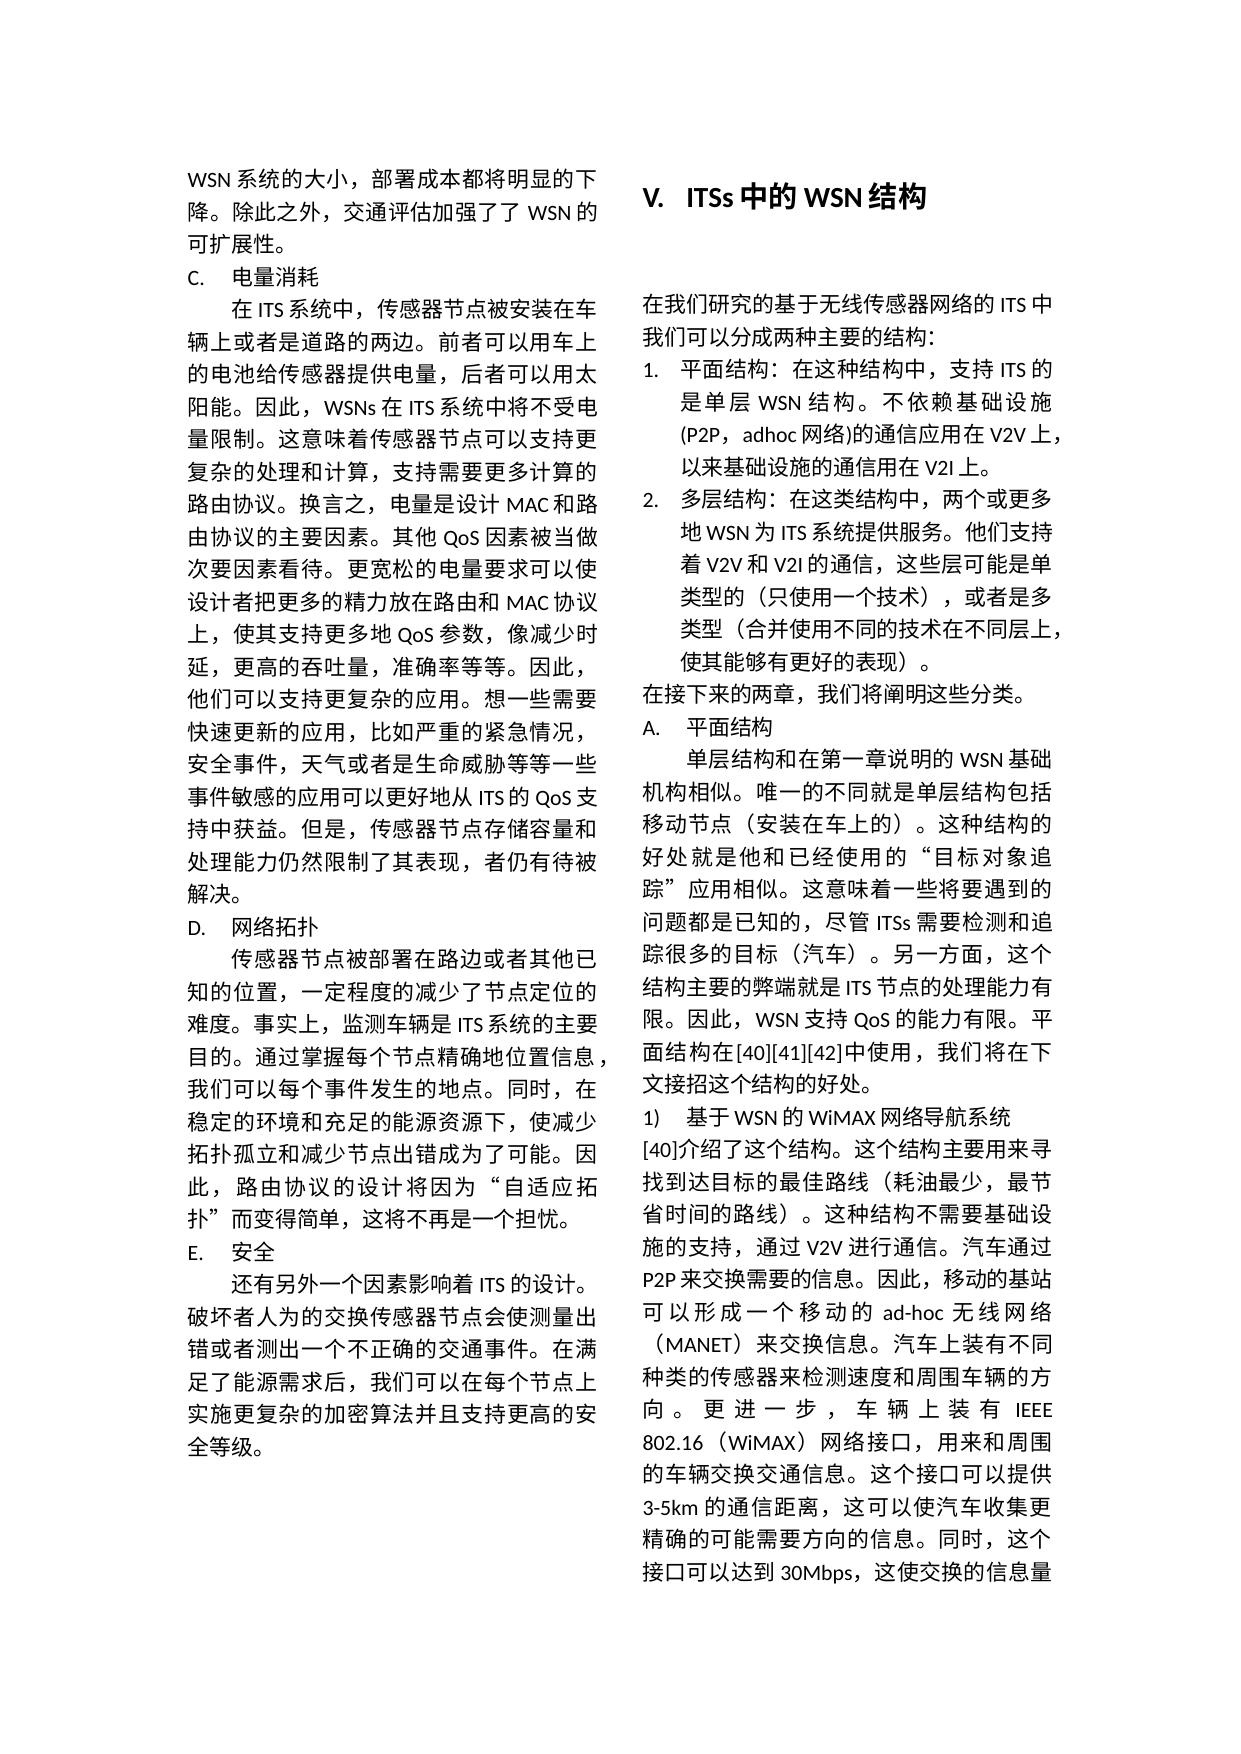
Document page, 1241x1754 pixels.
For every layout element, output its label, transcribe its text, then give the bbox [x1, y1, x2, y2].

text 在我们研究的基于无线传感器网络的ITS中，我们可以分成两种主要的结构： [642, 287, 1053, 352]
list 多层结构：在这类结构中，两个或更多地WSN为ITS系统提供服务。他们支持着V2V和V2I的通信，这些层可能是单类型的（只使用一个技术），或者是多类型（合并使用不同的技术在不同层上，使其能够有更好的表现）。 [642, 482, 1053, 677]
list 平面结构 [642, 709, 1053, 742]
list 安全 [187, 1234, 598, 1267]
list 网络拓扑 [187, 909, 598, 942]
text 还有另外一个因素影响着ITS的设计。破坏者人为的交换传感器节点会使测量出错或者测出一个不正确的交通事件。在满足了能源需求后，我们可以在每个节点上实施更复杂的加密算法并且支持更高的安全等级。 [187, 1267, 598, 1462]
list 平面结构：在这种结构中，支持ITS的是单层WSN结构。不依赖基础设施(P2P，adhoc网络)的通信应用在V2V上，以来基础设施的通信用在V2I上。 [642, 352, 1053, 482]
text 在ITS系统中，传感器节点被安装在车辆上或者是道路的两边。前者可以用车上的电池给传感器提供电量，后者可以用太阳能。因此，WSNs在ITS系统中将不受电量限制。这意味着传感器节点可以支持更复杂的处理和计算，支持需要更多计算的路由协议。换言之，电量是设计MAC和路由协议的主要因素。其他QoS因素被当做次要因素看待。更宽松的电量要求可以使设计者把更多的精力放在路由和MAC协议上，使其支持更多地QoS参数，像减少时延，更高的吞吐量，准确率等等。因此，他们可以支持更复杂的应用。想一些需要快速更新的应用，比如严重的紧急情况，安全事件，天气或者是生命威胁等等一些事件敏感的应用可以更好地从ITS的QoS支持中获益。但是，传感器节点存储容量和处理能力仍然限制了其表现，者仍有待被解决。 [187, 292, 598, 909]
list 基于WSN的WiMAX网络导航系统 [642, 1099, 1053, 1132]
list 电量消耗 [187, 259, 598, 292]
subtitle ITSs中的WSN结构 [642, 162, 1053, 227]
text 传感器节点被部署在路边或者其他已知的位置，一定程度的减少了节点定位的难度。事实上，监测车辆是ITS系统的主要目的。通过掌握每个节点精确地位置信息，我们可以每个事件发生的地点。同时，在稳定的环境和充足的能源资源下，使减少拓扑孤立和减少节点出错成为了可能。因此，路由协议的设计将因为“自适应拓扑”而变得简单，这将不再是一个担忧。 [187, 942, 598, 1234]
text 在接下来的两章，我们将阐明这些分类。 [642, 677, 1053, 709]
text 单层结构和在第一章说明的WSN基础机构相似。唯一的不同就是单层结构包括移动节点（安装在车上的）。这种结构的好处就是他和已经使用的“目标对象追踪”应用相似。这意味着一些将要遇到的问题都是已知的，尽管ITSs需要检测和追踪很多的目标（汽车）。另一方面，这个结构主要的弊端就是ITS节点的处理能力有限。因此，WSN支持QoS的能力有限。平面结构在[40][41][42]中使用，我们将在下文接招这个结构的好处。 [642, 742, 1053, 1099]
